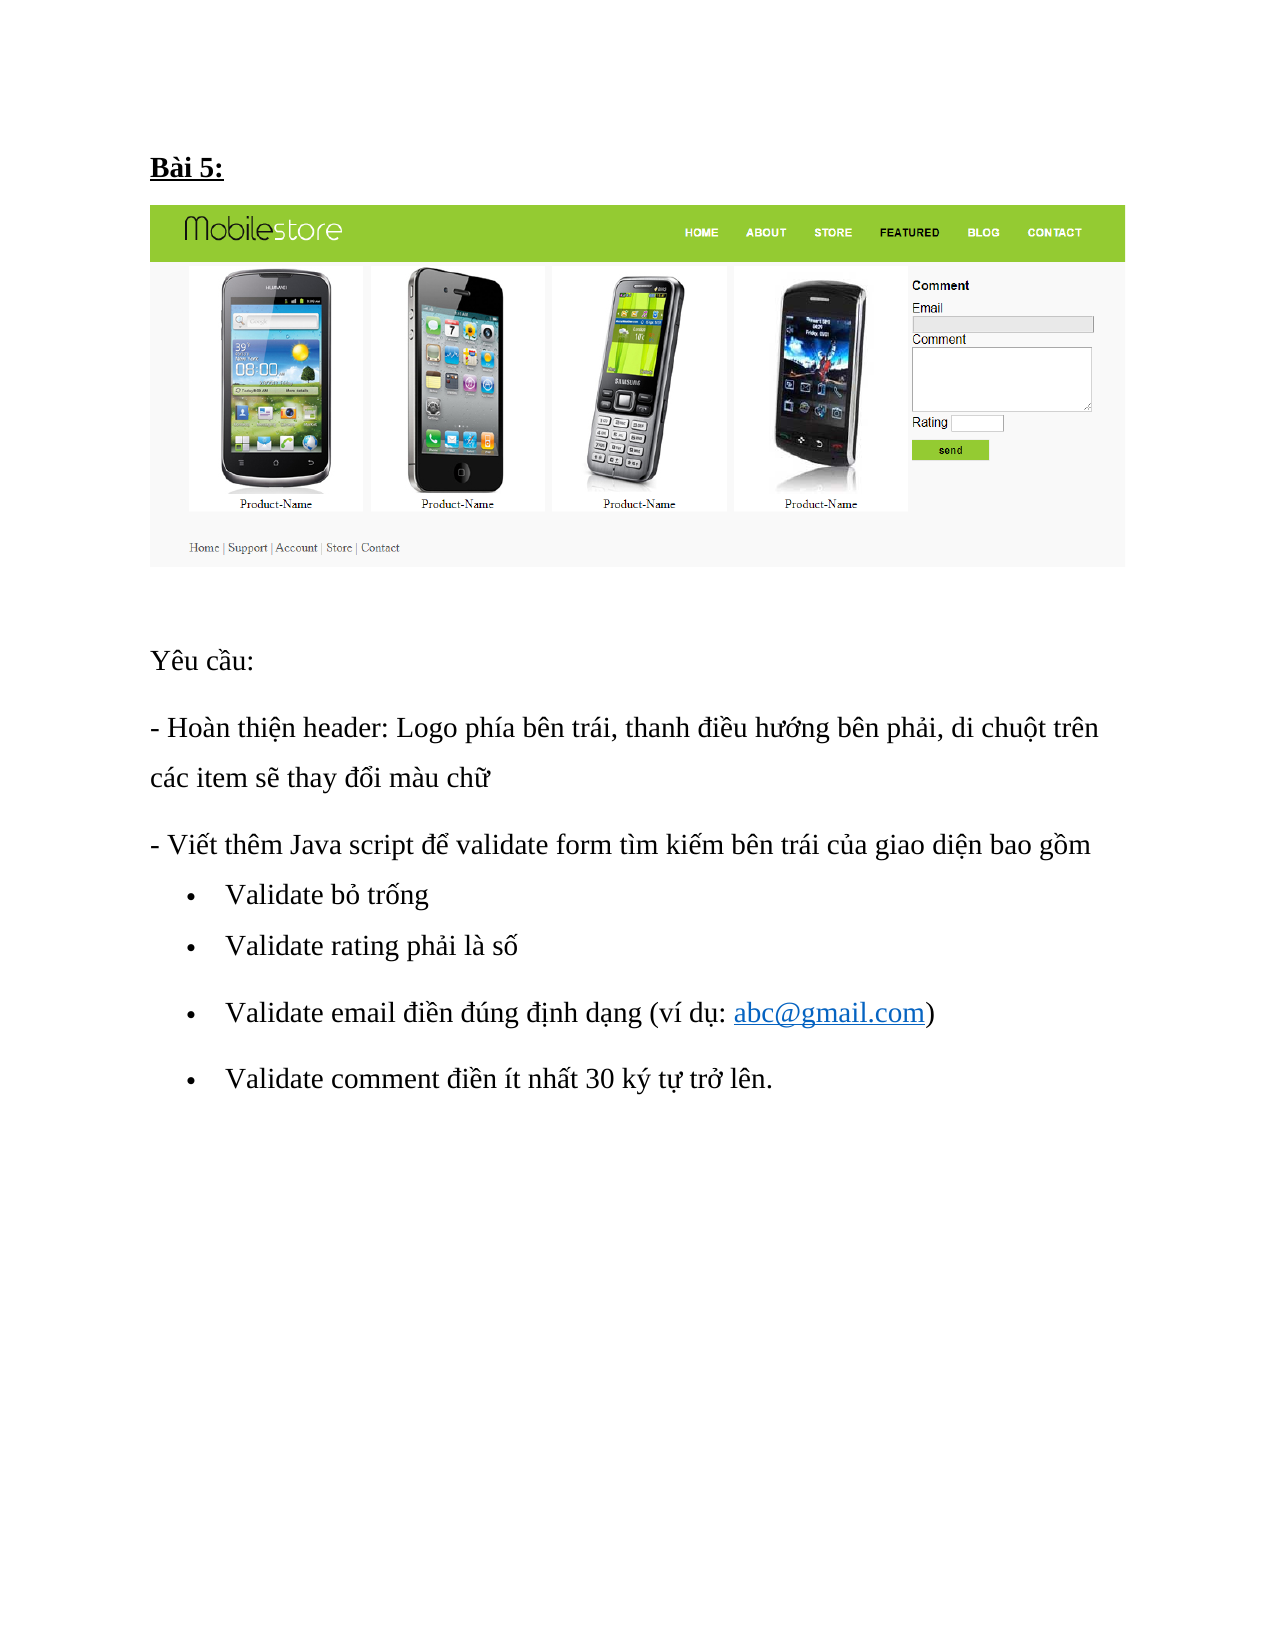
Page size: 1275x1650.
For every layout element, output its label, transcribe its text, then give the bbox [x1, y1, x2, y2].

list Validate comment điền ít nhất 30 ký tự trở lên. [187, 1062, 1125, 1095]
text - Viết thêm Java script để validate form tìm kiếm bên trái của giao diện bao gồm [150, 827, 1125, 861]
picture [150, 205, 1125, 567]
text - Hoàn thiện header: Logo phía bên trái, thanh điều hướng bên phải, di chuột trên các item sẽ thay đổi màu chữ [150, 710, 1125, 794]
list Validate bỏ trống [187, 877, 1125, 911]
text Yêu cầu: [150, 643, 1125, 676]
list Validate email điền đúng định dạng (ví dụ: abc@gmail.com) [187, 995, 1125, 1028]
list Validate rating phải là số [187, 928, 1125, 961]
text Bài 5: [150, 150, 1125, 183]
